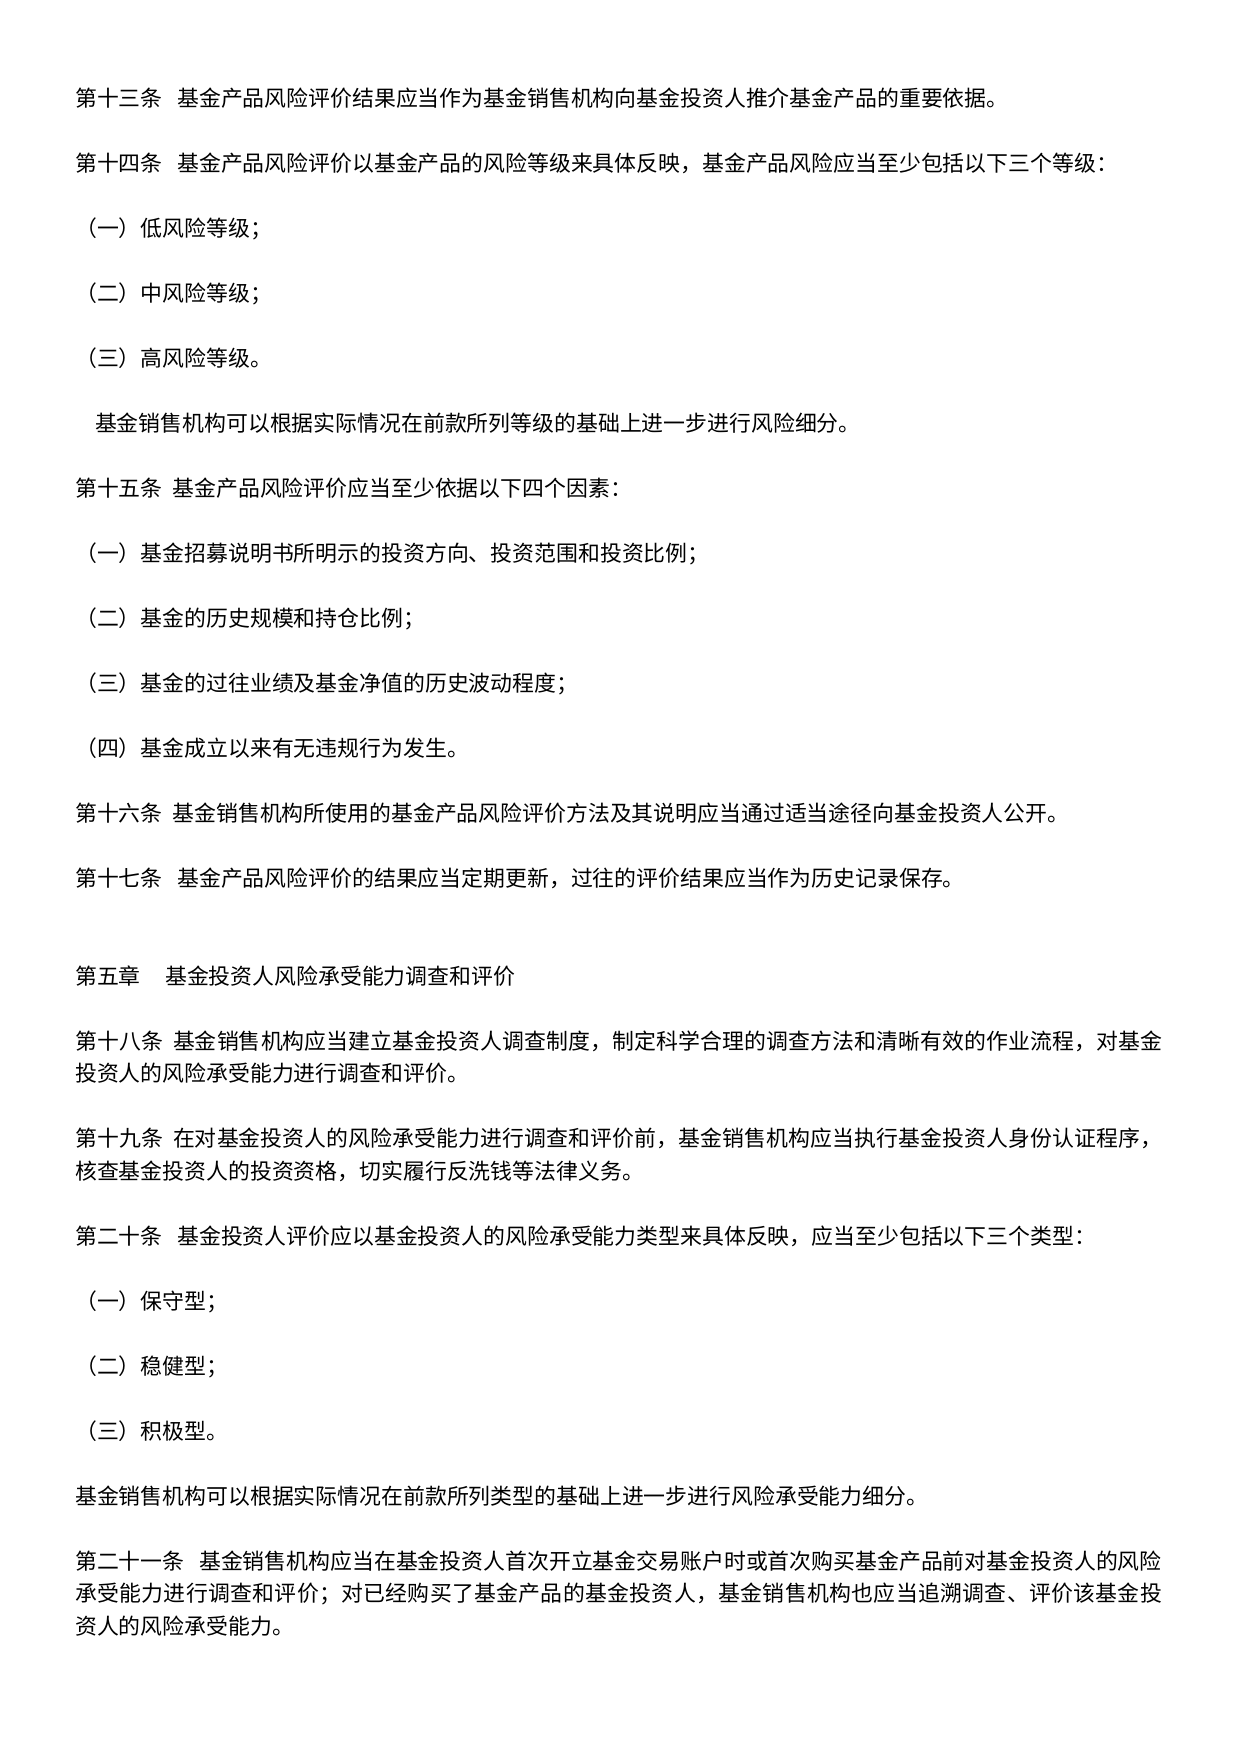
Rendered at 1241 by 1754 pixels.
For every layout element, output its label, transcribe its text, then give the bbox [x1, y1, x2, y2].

text （三）基金的过往业绩及基金净值的历史波动程度； [75, 666, 1165, 698]
text 第十三条 基金产品风险评价结果应当作为基金销售机构向基金投资人推介基金产品的重要依据。 [75, 81, 1165, 113]
text （四）基金成立以来有无违规行为发生。 [75, 731, 1165, 763]
text （一）低风险等级； [75, 211, 1165, 243]
text 第十七条 基金产品风险评价的结果应当定期更新，过往的评价结果应当作为历史记录保存。 [75, 861, 1165, 893]
text 第十九条 在对基金投资人的风险承受能力进行调查和评价前，基金销售机构应当执行基金投资人身份认证程序，核查基金投资人的投资资格，切实履行反洗钱等法律义务。 [75, 1121, 1165, 1186]
text 第十八条 基金销售机构应当建立基金投资人调查制度，制定科学合理的调查方法和清晰有效的作业流程，对基金投资人的风险承受能力进行调查和评价。 [75, 1023, 1165, 1088]
text （三）积极型。 [75, 1413, 1165, 1446]
text 第十四条 基金产品风险评价以基金产品的风险等级来具体反映，基金产品风险应当至少包括以下三个等级： [75, 146, 1165, 178]
text 第二十条 基金投资人评价应以基金投资人的风险承受能力类型来具体反映，应当至少包括以下三个类型： [75, 1218, 1165, 1251]
text （一）保守型； [75, 1283, 1165, 1316]
text （二）稳健型； [75, 1348, 1165, 1381]
text （三）高风险等级。 [75, 341, 1165, 373]
text 基金销售机构可以根据实际情况在前款所列等级的基础上进一步进行风险细分。 [75, 406, 1165, 438]
text 第五章 基金投资人风险承受能力调查和评价 [75, 958, 1165, 991]
text （二）基金的历史规模和持仓比例； [75, 601, 1165, 633]
text （二）中风险等级； [75, 276, 1165, 308]
text （一）基金招募说明书所明示的投资方向、投资范围和投资比例； [75, 536, 1165, 568]
text 基金销售机构可以根据实际情况在前款所列类型的基础上进一步进行风险承受能力细分。 [75, 1478, 1165, 1511]
text 第十五条 基金产品风险评价应当至少依据以下四个因素： [75, 471, 1165, 503]
text 第十六条 基金销售机构所使用的基金产品风险评价方法及其说明应当通过适当途径向基金投资人公开。 [75, 796, 1165, 828]
text 第二十一条 基金销售机构应当在基金投资人首次开立基金交易账户时或首次购买基金产品前对基金投资人的风险承受能力进行调查和评价；对已经购买了基金产品的基金投资人，基金销售机构也应当追溯调查、评价该基金投资人的风险承受能力。 [75, 1543, 1165, 1641]
